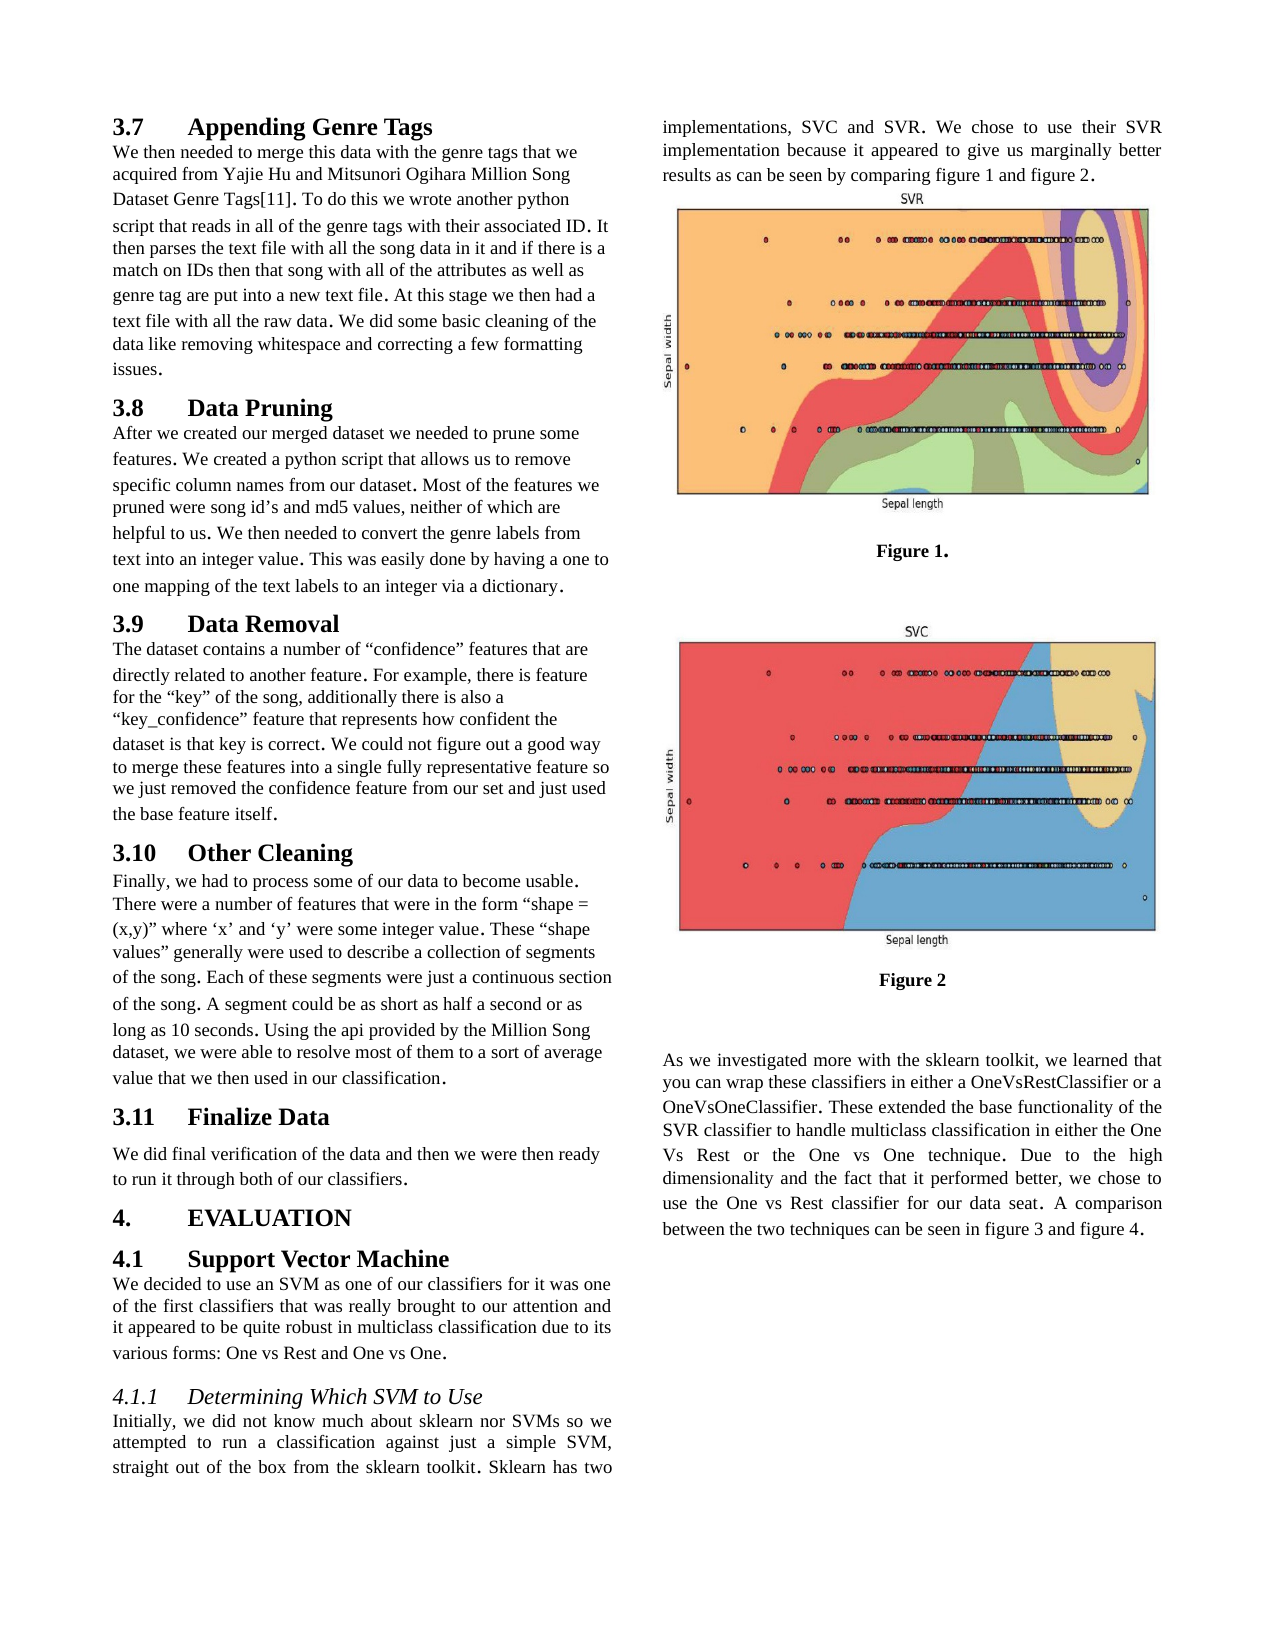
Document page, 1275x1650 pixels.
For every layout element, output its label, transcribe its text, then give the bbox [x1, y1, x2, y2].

text Initially, we did not know much about sklearn nor SVMs so we attempted to run a classification against just a simple SVM, straight out of the box from the sklearn toolkit. Sklearn has two implementations, SVC and SVR. We chose to use their SVR implementation because it appeared to give us marginally better results as can be seen by comparing figure 1 and figure 2. [662, 112, 1162, 186]
subtitle Finally, we had to process some of our data to become usable. There were a number of features that were in the form “shape = (x,y)” where ‘x’ and ‘y’ were some integer value. These “shape values” generally were used to describe a collection of segments of the song. Each of these segments were just a continuous section of the song. A segment could be as short as half a second or as long as 10 seconds. Using the api provided by the Million Song dataset, we were able to resolve most of them to a sort of average value that we then used in our classification. [112, 866, 613, 1089]
text Initially, we did not know much about sklearn nor SVMs so we attempted to run a classification against just a simple SVM, straight out of the box from the sklearn toolkit. Sklearn has two implementations, SVC and SVR. We chose to use their SVR implementation because it appeared to give us marginally better results as can be seen by comparing figure 1 and figure 2. [112, 1409, 613, 1479]
subtitle We did final verification of the data and then we were then ready to run it through both of our classifiers. [112, 1143, 613, 1191]
subtitle Appending Genre Tags [112, 112, 613, 141]
text As we investigated more with the sklearn toolkit, we learned that you can wrap these classifiers in either a OneVsRestClassifier or a OneVsOneClassifier. These extended the base functionality of the SVR classifier to handle multiclass classification in either the One Vs Rest or the One vs One technique. Due to the high dimensionality and the fact that it performed better, we chose to use the One vs Rest classifier for our data seat. A comparison between the two techniques can be seen in figure 3 and figure 4. [662, 1049, 1162, 1241]
subtitle EVALUATION [112, 1203, 613, 1232]
subtitle Data Pruning [112, 393, 613, 422]
subtitle The dataset contains a number of “confidence” features that are directly related to another feature. For example, there is feature for the “key” of the song, additionally there is also a “key_confidence” feature that represents how confident the dataset is that key is correct. We could not figure out a good way to merge these features into a single fully representative feature so we just removed the confidence feature from our set and just used the base feature itself. [112, 638, 613, 825]
subtitle Determining Which SVM to Use [112, 1383, 613, 1409]
picture [662, 621, 1165, 950]
text Figure 2 [662, 968, 1162, 990]
subtitle Finalize Data [112, 1102, 613, 1130]
subtitle Other Cleaning [112, 838, 613, 866]
subtitle Data Removal [112, 609, 613, 638]
text Figure 1. [662, 536, 1162, 562]
subtitle Support Vector Machine [112, 1244, 613, 1273]
subtitle After we created our merged dataset we needed to prune some features. We created a python script that allows us to remove specific column names from our dataset. Most of the features we pruned were song id’s and md5 values, neither of which are helpful to us. We then needed to convert the genre labels from text into an integer value. This was easily done by having a one to one mapping of the text labels to an integer via a dictionary. [112, 422, 613, 597]
text We decided to use an SVM as one of our classifiers for it was one of the first classifiers that was really brought to our attention and it appeared to be quite robust in multiclass classification due to its various forms: One vs Rest and One vs One. [112, 1273, 613, 1364]
picture [662, 186, 1162, 517]
subtitle We then needed to merge this data with the genre tags that we acquired from Yajie Hu and Mitsunori Ogihara Million Song Dataset Genre Tags[11]. To do this we wrote another python script that reads in all of the genre tags with their associated ID. It then parses the text file with all the song data in it and if there is a match on IDs then that song with all of the attributes as well as genre tag are put into a new text file. At this stage we then had a text file with all the raw data. We did some basic cleaning of the data like removing whitespace and correcting a few formatting issues. [112, 141, 613, 381]
